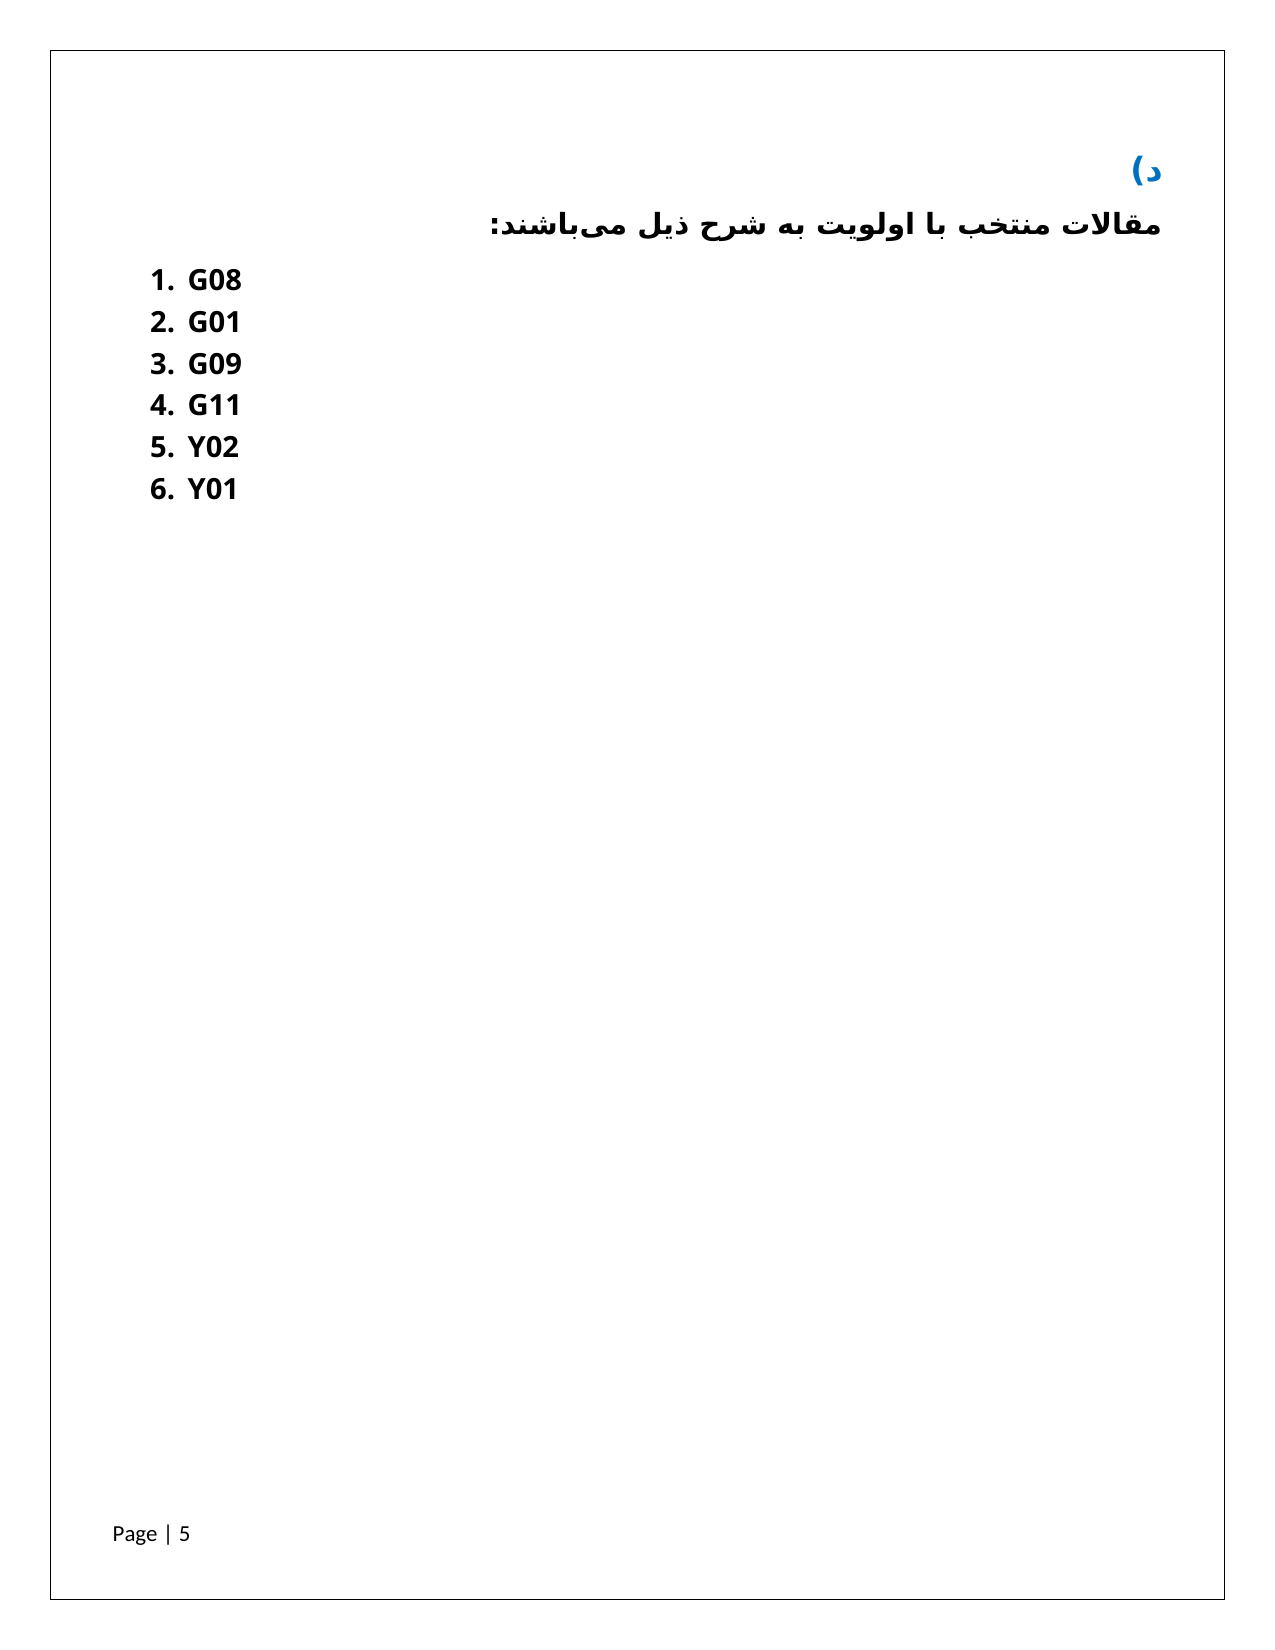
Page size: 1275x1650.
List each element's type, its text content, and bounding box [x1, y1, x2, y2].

text د) [112, 150, 1162, 189]
list Y02 [150, 426, 1162, 466]
list G01 [150, 301, 1162, 341]
list G08 [150, 260, 1162, 299]
list G11 [150, 385, 1162, 424]
list Y01 [150, 468, 1162, 508]
list G09 [150, 343, 1162, 383]
text مقالات منتخب با اولویت به شرح ذیل می‌باشند: [112, 207, 1162, 241]
